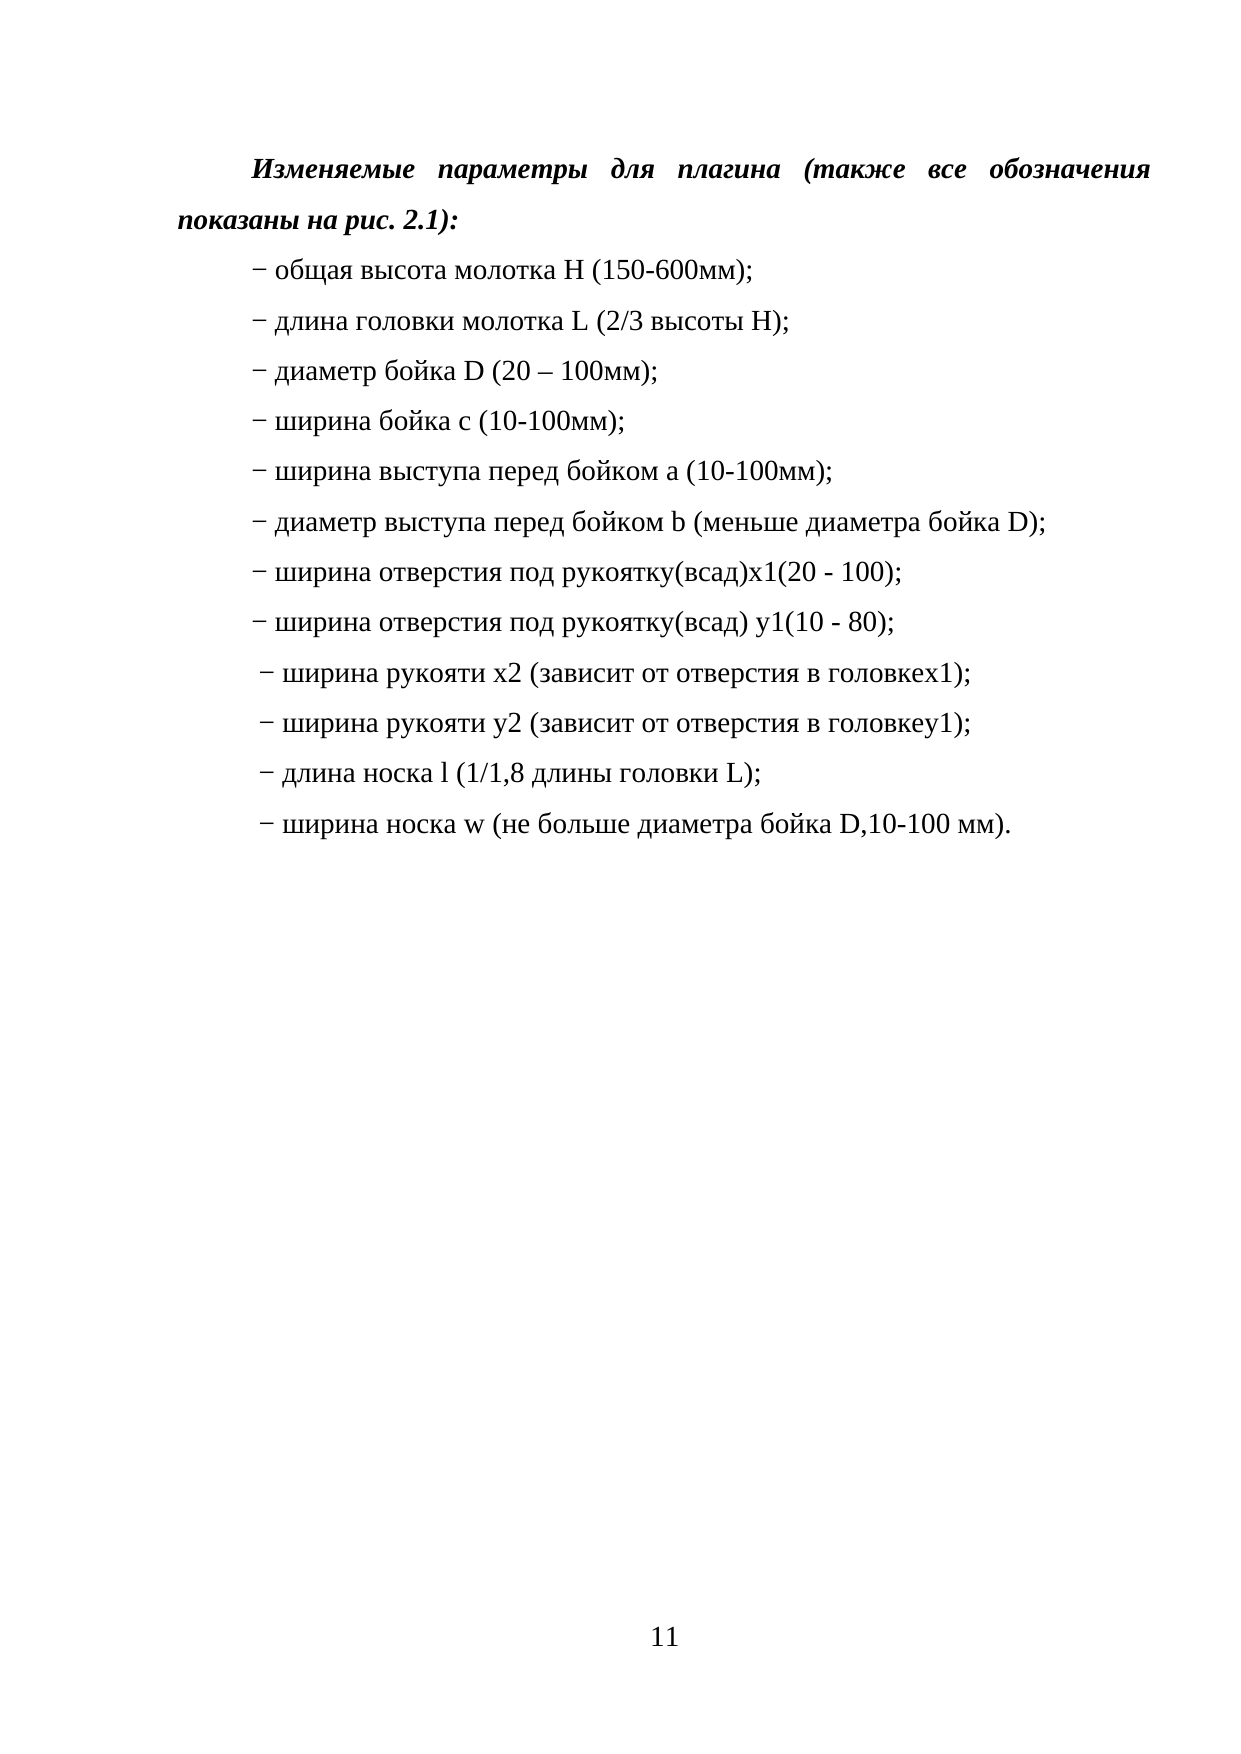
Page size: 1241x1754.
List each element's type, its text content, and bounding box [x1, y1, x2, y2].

text − ширина бойка с (10-100мм); [177, 403, 1152, 437]
text − ширина рукояти x2 (зависит от отверстия в головкеx1); [177, 655, 1152, 688]
text − диаметр выступа перед бойком b (меньше диаметра бойка D); [177, 504, 1152, 537]
text − ширина отверстия под рукоятку(всад)x1(20 - 100); [177, 554, 1152, 588]
text − ширина выступа перед бойком a (10-100мм); [177, 453, 1152, 487]
text − длина носка l (1/1,8 длины головки L); [177, 755, 1152, 789]
text − диаметр бойка D (20 – 100мм); [177, 353, 1152, 386]
text − ширина отверстия под рукоятку(всад) y1(10 - 80); [177, 604, 1152, 638]
text − общая высота молотка H (150-600мм); [177, 252, 1152, 286]
text Изменяемые параметры для плагина (также все обозначения показаны на рис. 2.1): [177, 152, 1152, 236]
text − ширина рукояти y2 (зависит от отверстия в головкеy1); [177, 705, 1152, 739]
text − ширина носка w (не больше диаметра бойка D,10-100 мм). [177, 806, 1152, 839]
text − длина головки молотка L (2/3 высоты H); [177, 303, 1152, 336]
